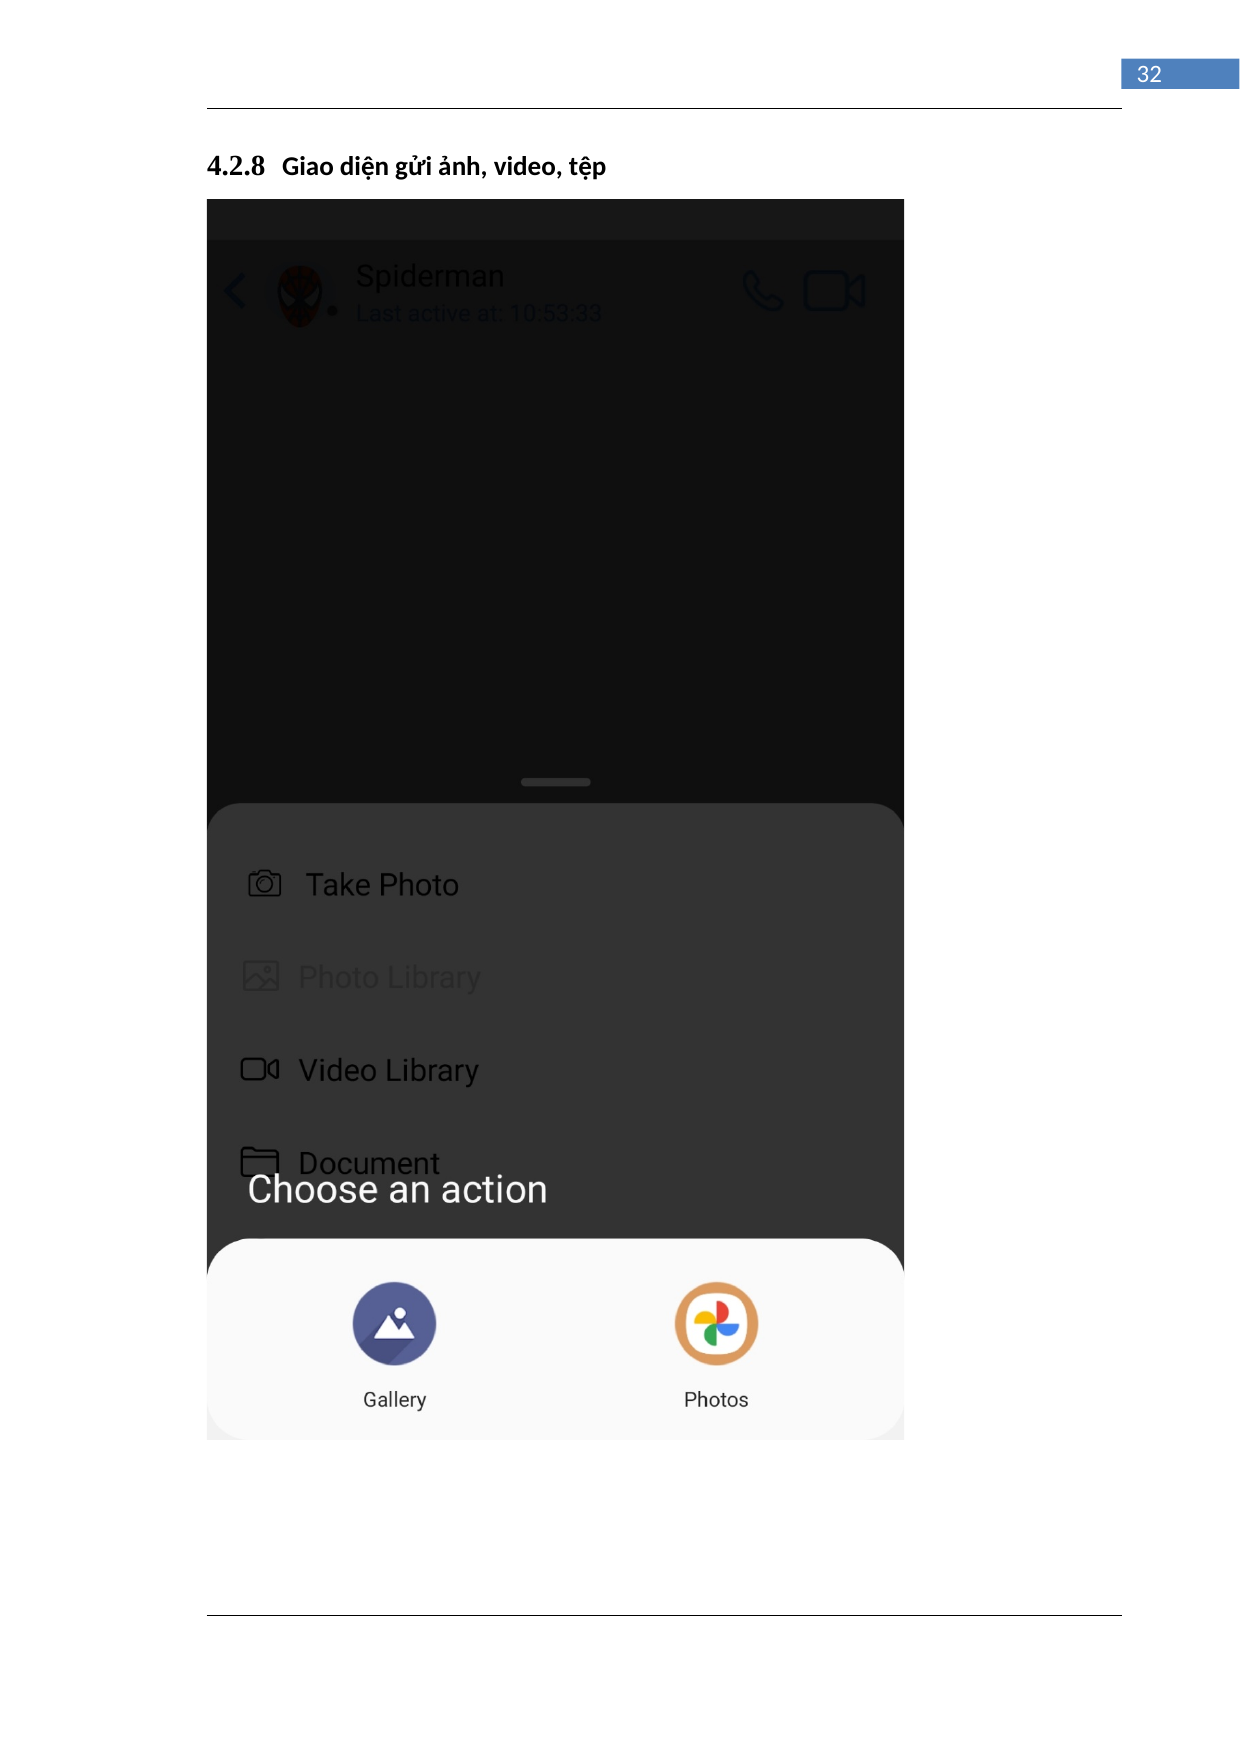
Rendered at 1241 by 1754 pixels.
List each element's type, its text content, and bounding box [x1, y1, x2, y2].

picture [206, 199, 905, 1440]
subtitle Giao diện gửi ảnh, video, tệp [207, 148, 1122, 182]
